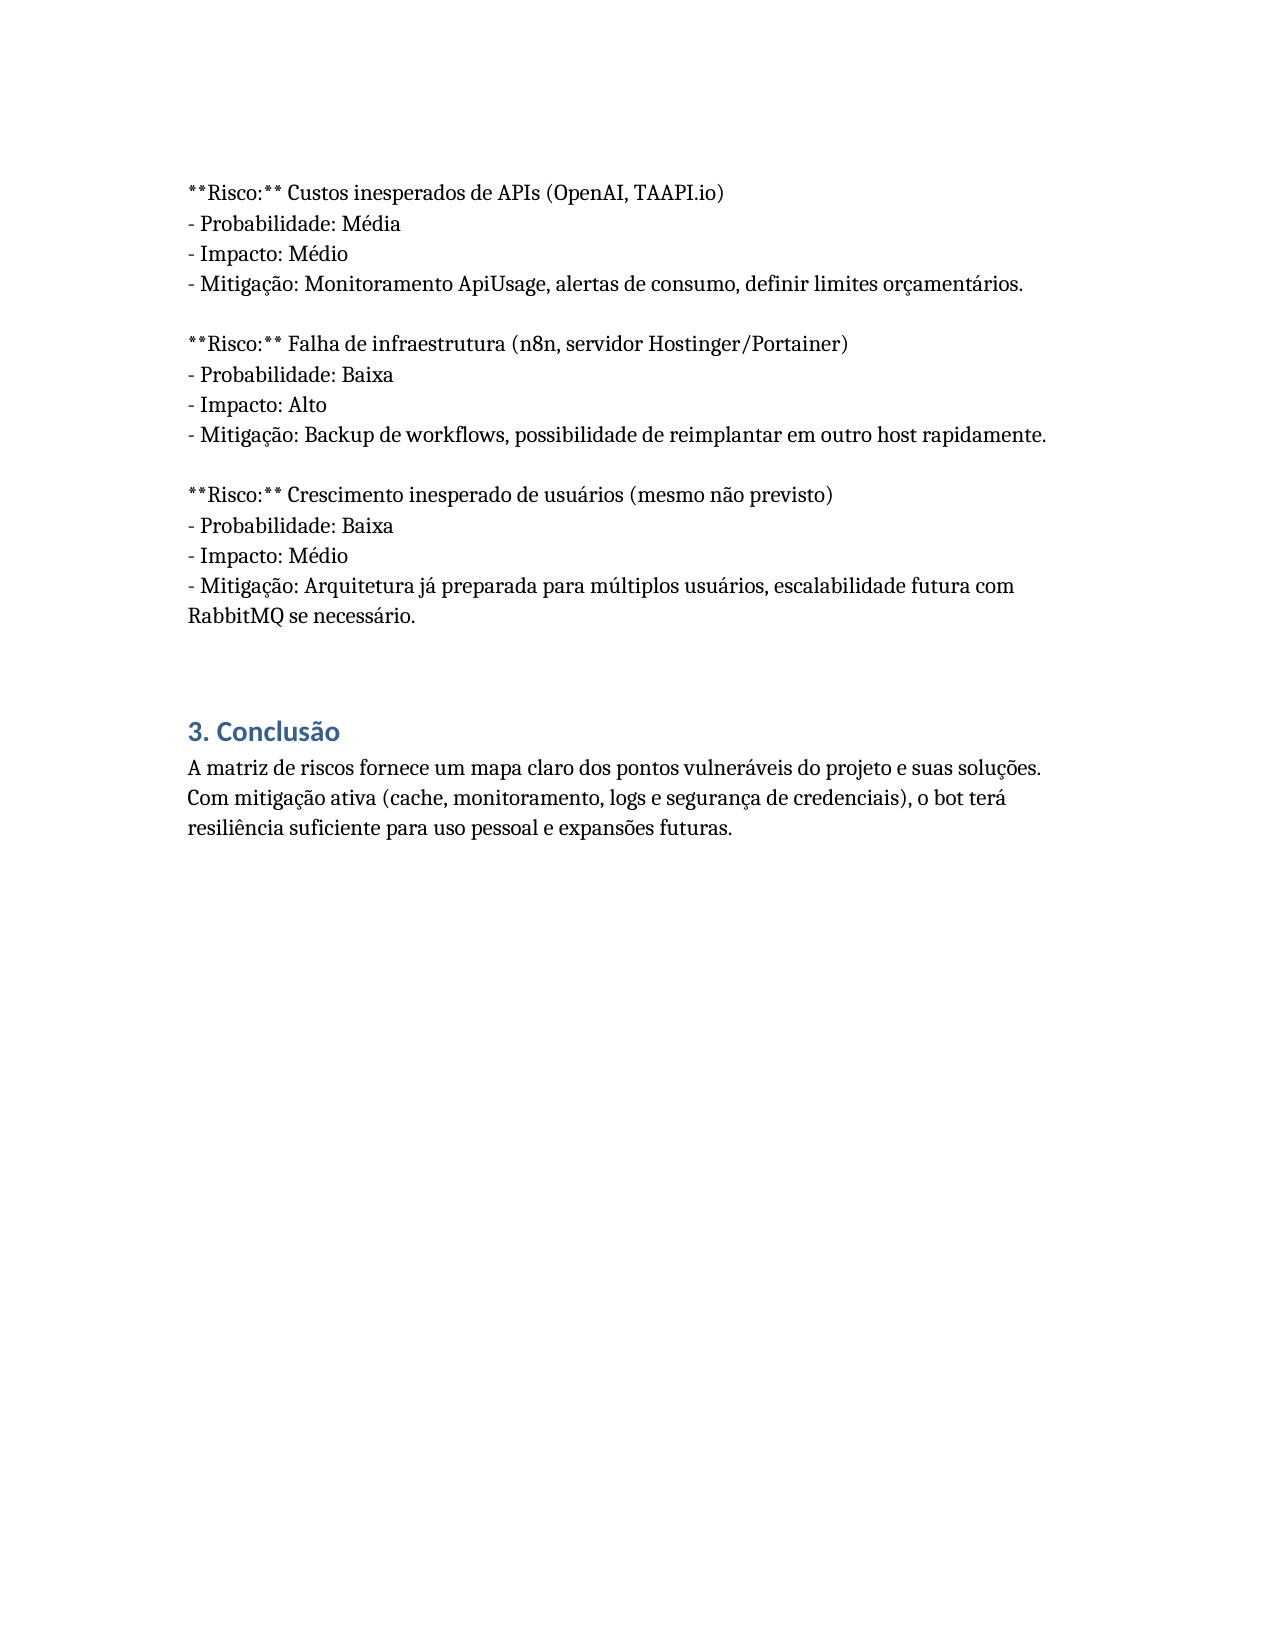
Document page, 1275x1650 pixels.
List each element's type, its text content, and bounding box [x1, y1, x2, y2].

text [187, 150, 1087, 660]
text A matriz de riscos fornece um mapa claro dos pontos vulneráveis do projeto e suas soluções. Com mitigação ativa (cache, monitoramento, logs e segurança de credenciais), o bot terá resiliência suficiente para uso pessoal e expansões futuras. [187, 754, 1087, 841]
subtitle 3. Conclusão [187, 713, 1087, 749]
